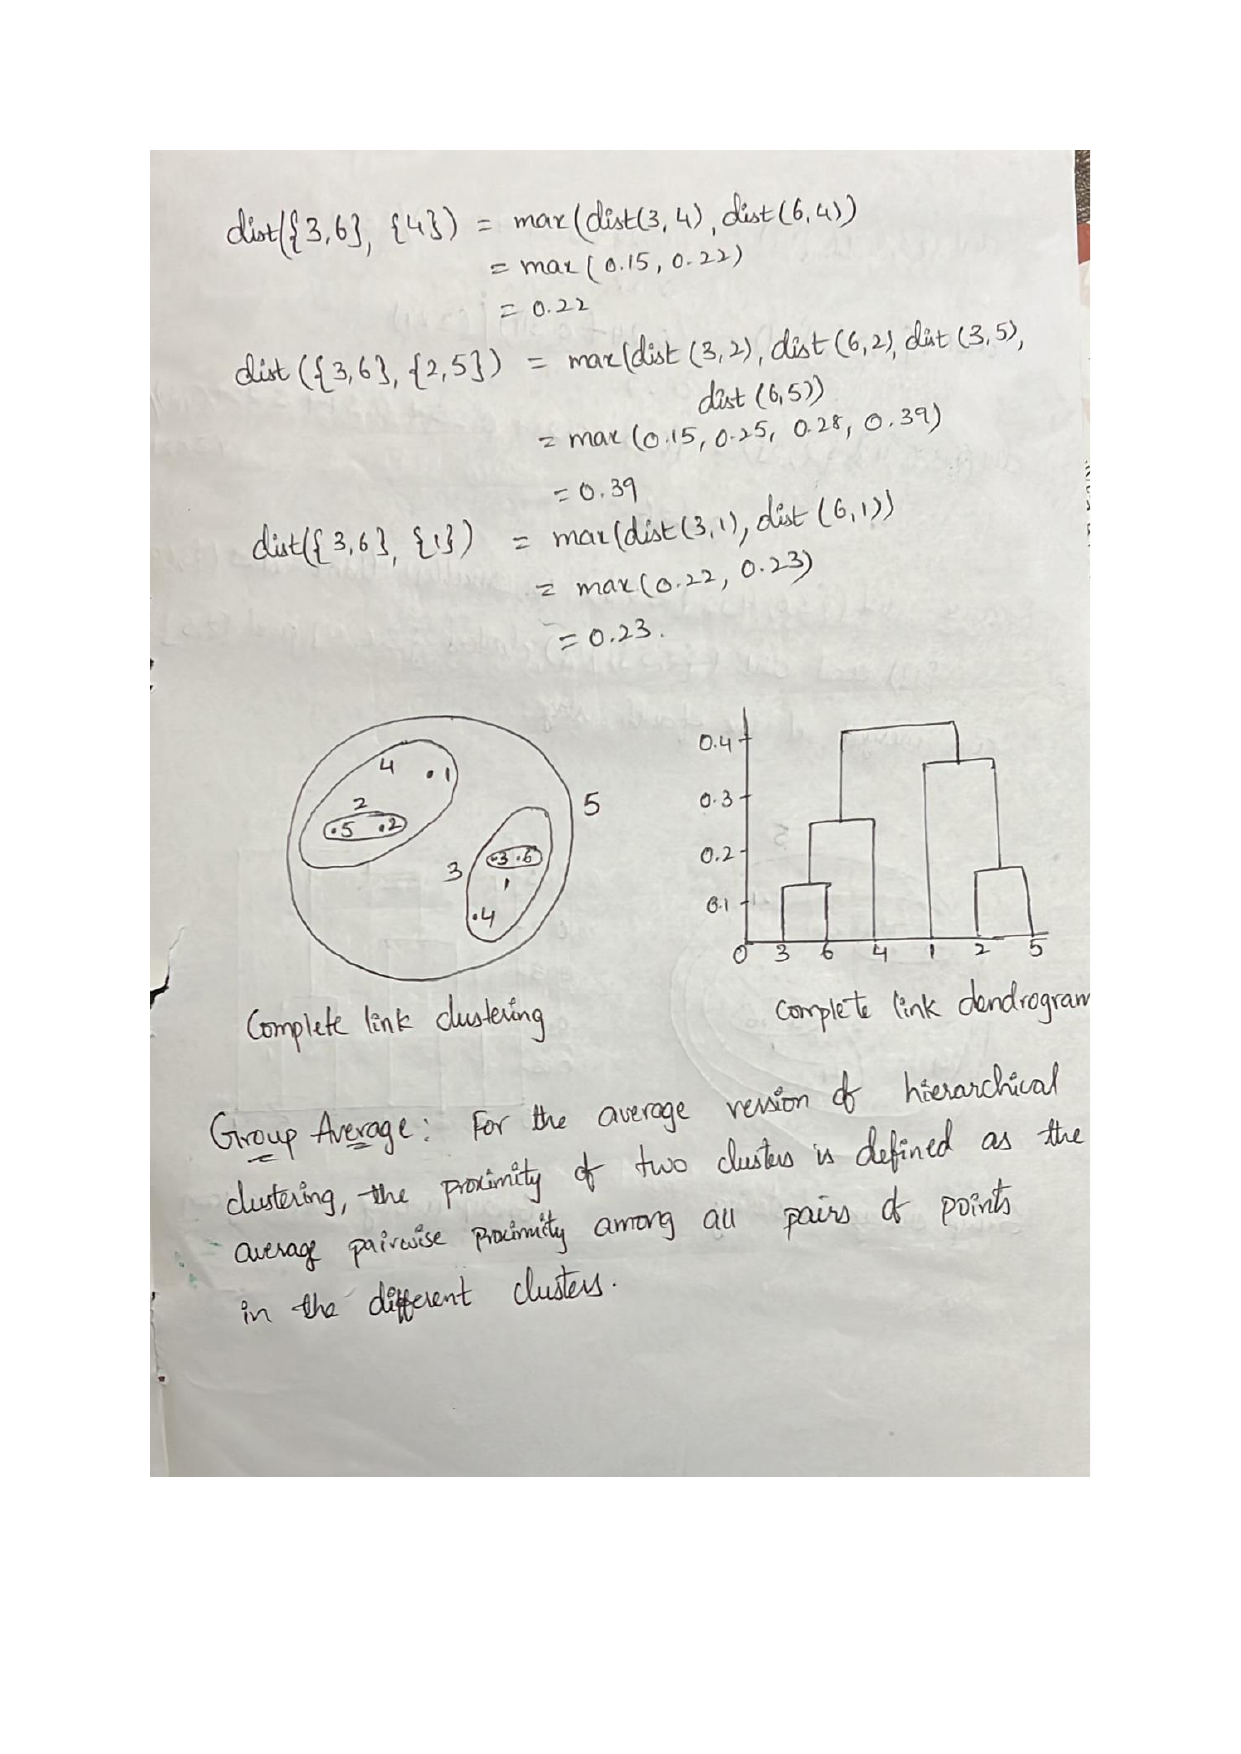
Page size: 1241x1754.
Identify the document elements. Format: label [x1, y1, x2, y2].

picture [150, 150, 1091, 1477]
